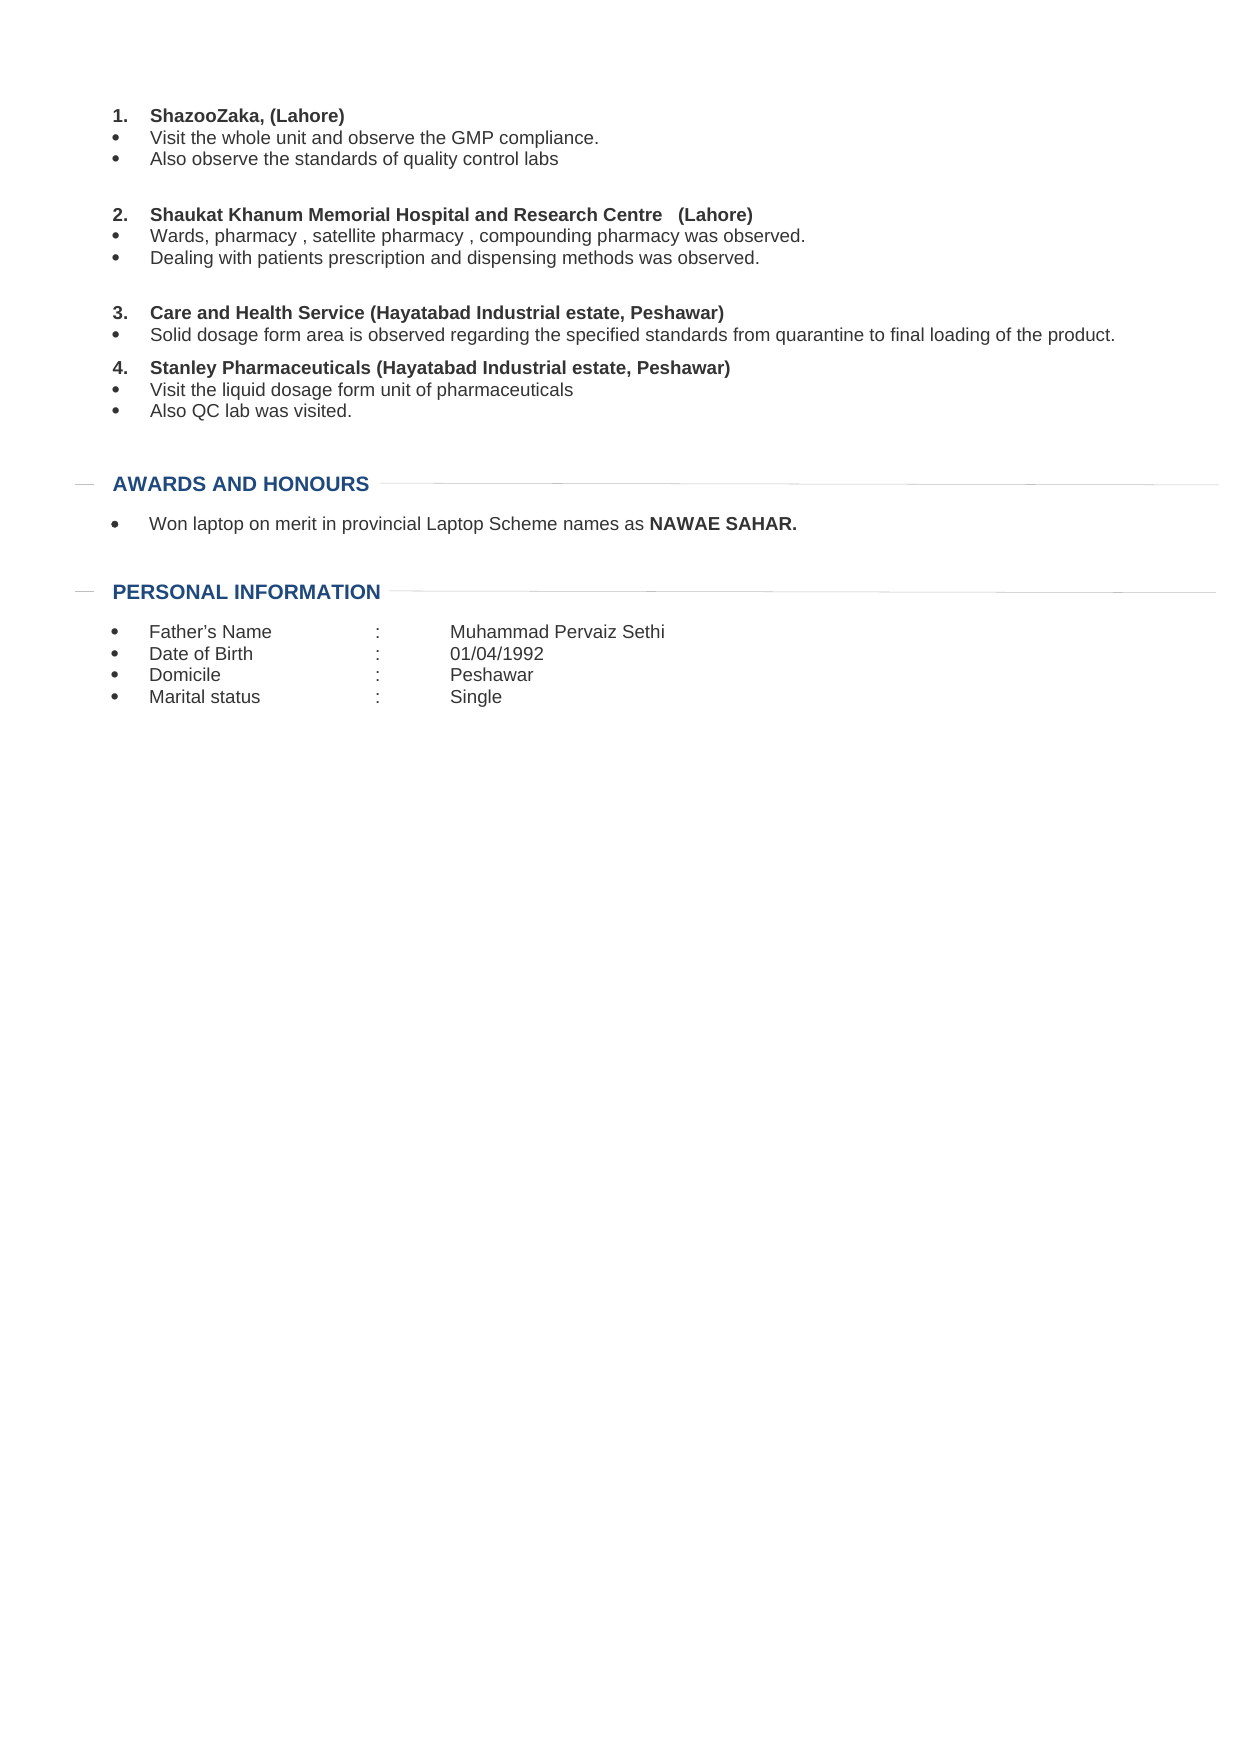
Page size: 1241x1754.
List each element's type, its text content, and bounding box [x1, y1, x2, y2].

list ShazooZaka, (Lahore) [112, 105, 1165, 127]
list Wards, pharmacy , satellite pharmacy , compounding pharmacy was observed. [112, 225, 1165, 247]
list Also observe the standards of quality control labs [112, 148, 1165, 170]
list Visit the liquid dosage form unit of pharmaceuticals [112, 379, 1165, 400]
list Also QC lab was visited. [112, 400, 1165, 422]
list Domicile : Peshawar [111, 664, 1165, 686]
list Date of Birth : 01/04/1992 [111, 643, 1165, 664]
text AWARDS AND HONOURS [112, 472, 1165, 496]
list Stanley Pharmaceuticals (Hayatabad Industrial estate, Peshawar) [112, 357, 1165, 379]
list Visit the whole unit and observe the GMP compliance. [112, 127, 1165, 148]
text PERSONAL INFORMATION [112, 580, 1165, 604]
list Shaukat Khanum Memorial Hospital and Research Centre (Lahore) [112, 203, 1165, 225]
list Dealing with patients prescription and dispensing methods was observed. [112, 247, 1165, 268]
list Solid dosage form area is observed regarding the specified standards from quarantine to final loading of the product. [112, 323, 1165, 345]
list Won laptop on merit in provincial Laptop Scheme names as NAWAE SAHAR. [111, 513, 1165, 535]
list Marital status : Single [111, 686, 1165, 708]
list Care and Health Service (Hayatabad Industrial estate, Peshawar) [112, 302, 1165, 323]
list Father’s Name : Muhammad Pervaiz Sethi [111, 621, 1165, 643]
